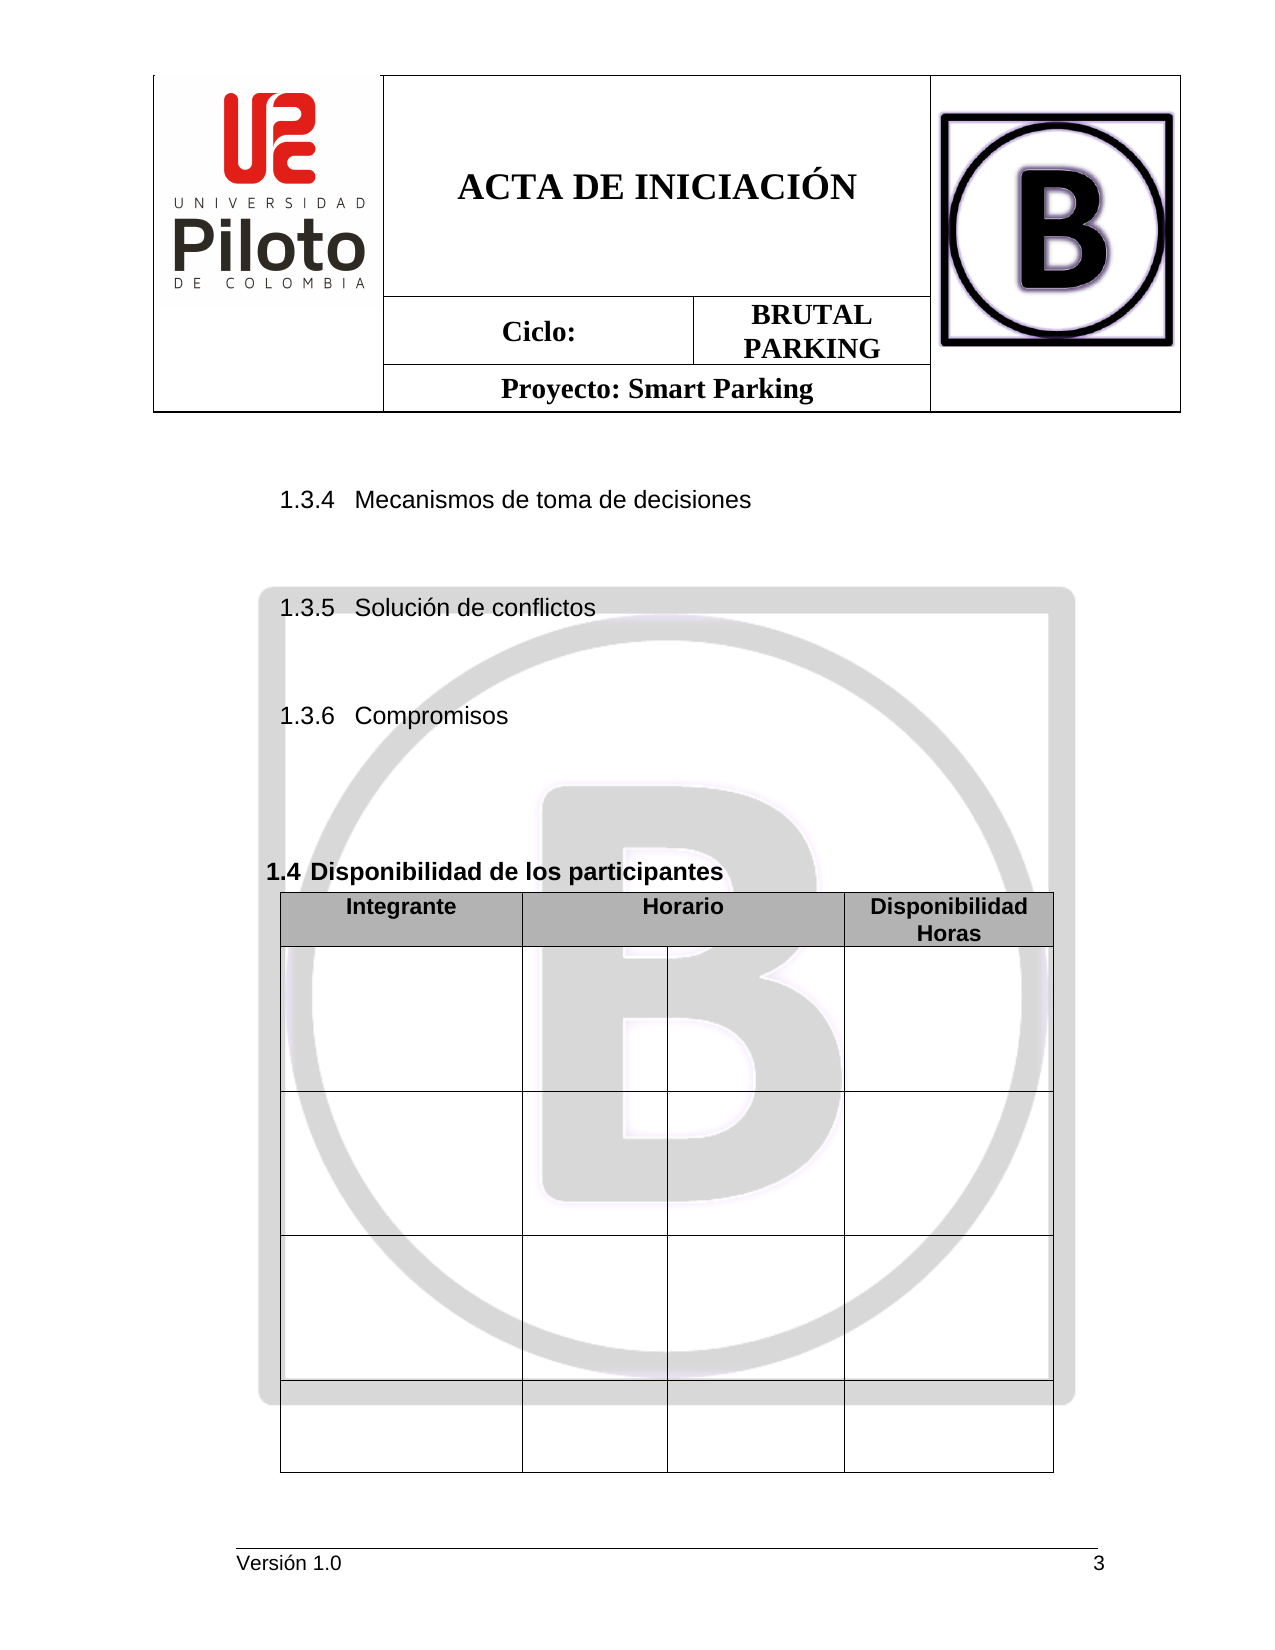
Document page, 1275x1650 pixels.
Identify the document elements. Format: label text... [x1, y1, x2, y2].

table_cell [281, 1381, 522, 1472]
table_cell [281, 947, 522, 1091]
table_cell [523, 947, 667, 1091]
table_cell [523, 1092, 667, 1235]
table_cell [668, 947, 844, 1091]
table_header Horario [523, 893, 844, 946]
table_cell [668, 1381, 844, 1472]
table_cell [668, 1092, 844, 1235]
table_cell [281, 1236, 522, 1380]
subtitle Compromisos [279, 701, 1098, 730]
table_header Disponibilidad Horas [845, 893, 1053, 946]
subtitle Solución de conflictos [279, 593, 1098, 622]
subtitle Mecanismos de toma de decisiones [279, 485, 1098, 514]
table_cell [845, 1381, 1053, 1472]
table_cell [845, 1092, 1053, 1235]
picture [931, 105, 1179, 351]
table_cell [845, 947, 1053, 1091]
table_cell [523, 1381, 667, 1472]
table_cell [281, 1092, 522, 1235]
table_cell [523, 1236, 667, 1380]
subtitle Disponibilidad de los participantes [266, 857, 1098, 886]
table_header Integrante [281, 893, 522, 946]
table_cell [845, 1236, 1053, 1380]
picture [154, 75, 380, 306]
table_cell [668, 1236, 844, 1380]
